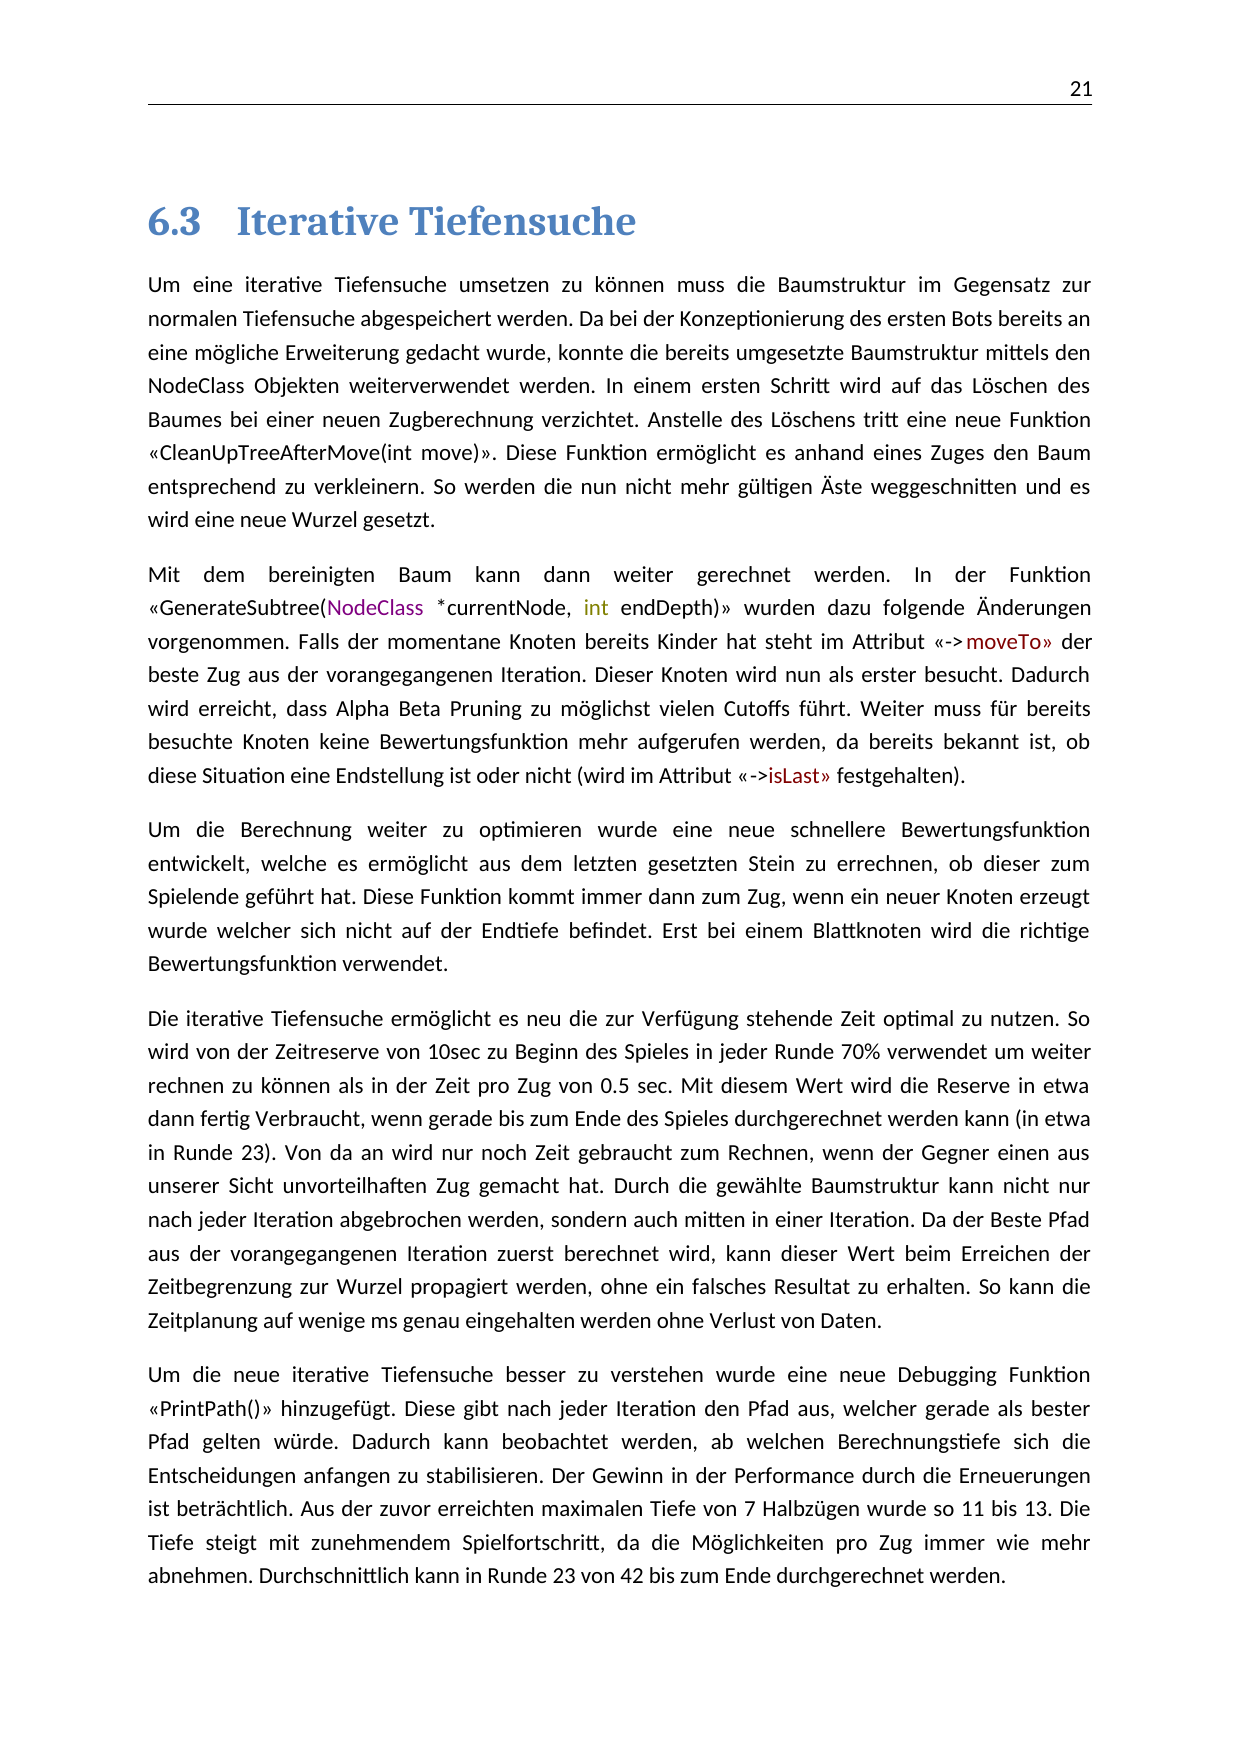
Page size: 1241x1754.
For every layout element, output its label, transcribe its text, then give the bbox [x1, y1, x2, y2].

text Mit dem bereinigten Baum kann dann weiter gerechnet werden. In der Funktion «GenerateSubtree(NodeClass *currentNode, int endDepth)» wurden dazu folgende Änderungen vorgenommen. Falls der momentane Knoten bereits Kinder hat steht im Attribut «->moveTo» der beste Zug aus der vorangegangenen Iteration. Dieser Knoten wird nun als erster besucht. Dadurch wird erreicht, dass Alpha Beta Pruning zu möglichst vielen Cutoffs führt. Weiter muss für bereits besuchte Knoten keine Bewertungsfunktion mehr aufgerufen werden, da bereits bekannt ist, ob diese Situation eine Endstellung ist oder nicht (wird im Attribut «->isLast» festgehalten). [148, 560, 1092, 789]
text Die iterative Tiefensuche ermöglicht es neu die zur Verfügung stehende Zeit optimal zu nutzen. So wird von der Zeitreserve von 10sec zu Beginn des Spieles in jeder Runde 70% verwendet um weiter rechnen zu können als in der Zeit pro Zug von 0.5 sec. Mit diesem Wert wird die Reserve in etwa dann fertig Verbraucht, wenn gerade bis zum Ende des Spieles durchgerechnet werden kann (in etwa in Runde 23). Von da an wird nur noch Zeit gebraucht zum Rechnen, wenn der Gegner einen aus unserer Sicht unvorteilhaften Zug gemacht hat. Durch die gewählte Baumstruktur kann nicht nur nach jeder Iteration abgebrochen werden, sondern auch mitten in einer Iteration. Da der Beste Pfad aus der vorangegangenen Iteration zuerst berechnet wird, kann dieser Wert beim Erreichen der Zeitbegrenzung zur Wurzel propagiert werden, ohne ein falsches Resultat zu erhalten. So kann die Zeitplanung auf wenige ms genau eingehalten werden ohne Verlust von Daten. [148, 1004, 1092, 1334]
text Um die neue iterative Tiefensuche besser zu verstehen wurde eine neue Debugging Funktion «PrintPath()» hinzugefügt. Diese gibt nach jeder Iteration den Pfad aus, welcher gerade als bester Pfad gelten würde. Dadurch kann beobachtet werden, ab welchen Berechnungstiefe sich die Entscheidungen anfangen zu stabilisieren. Der Gewinn in der Performance durch die Erneuerungen ist beträchtlich. Aus der zuvor erreichten maximalen Tiefe von 7 Halbzügen wurde so 11 bis 13. Die Tiefe steigt mit zunehmendem Spielfortschritt, da die Möglichkeiten pro Zug immer wie mehr abnehmen. Durchschnittlich kann in Runde 23 von 42 bis zum Ende durchgerechnet werden. [148, 1360, 1092, 1589]
text Um die Berechnung weiter zu optimieren wurde eine neue schnellere Bewertungsfunktion entwickelt, welche es ermöglicht aus dem letzten gesetzten Stein zu errechnen, ob dieser zum Spielende geführt hat. Diese Funktion kommt immer dann zum Zug, wenn ein neuer Knoten erzeugt wurde welcher sich nicht auf der Endtiefe befindet. Erst bei einem Blattknoten wird die richtige Bewertungsfunktion verwendet. [148, 815, 1092, 978]
subtitle Iterative Tiefensuche [148, 198, 1092, 246]
text Um eine iterative Tiefensuche umsetzen zu können muss die Baumstruktur im Gegensatz zur normalen Tiefensuche abgespeichert werden. Da bei der Konzeptionierung des ersten Bots bereits an eine mögliche Erweiterung gedacht wurde, konnte die bereits umgesetzte Baumstruktur mittels den NodeClass Objekten weiterverwendet werden. In einem ersten Schritt wird auf das Löschen des Baumes bei einer neuen Zugberechnung verzichtet. Anstelle des Löschens tritt eine neue Funktion «CleanUpTreeAfterMove(int move)». Diese Funktion ermöglicht es anhand eines Zuges den Baum entsprechend zu verkleinern. So werden die nun nicht mehr gültigen Äste weggeschnitten und es wird eine neue Wurzel gesetzt. [148, 271, 1092, 533]
